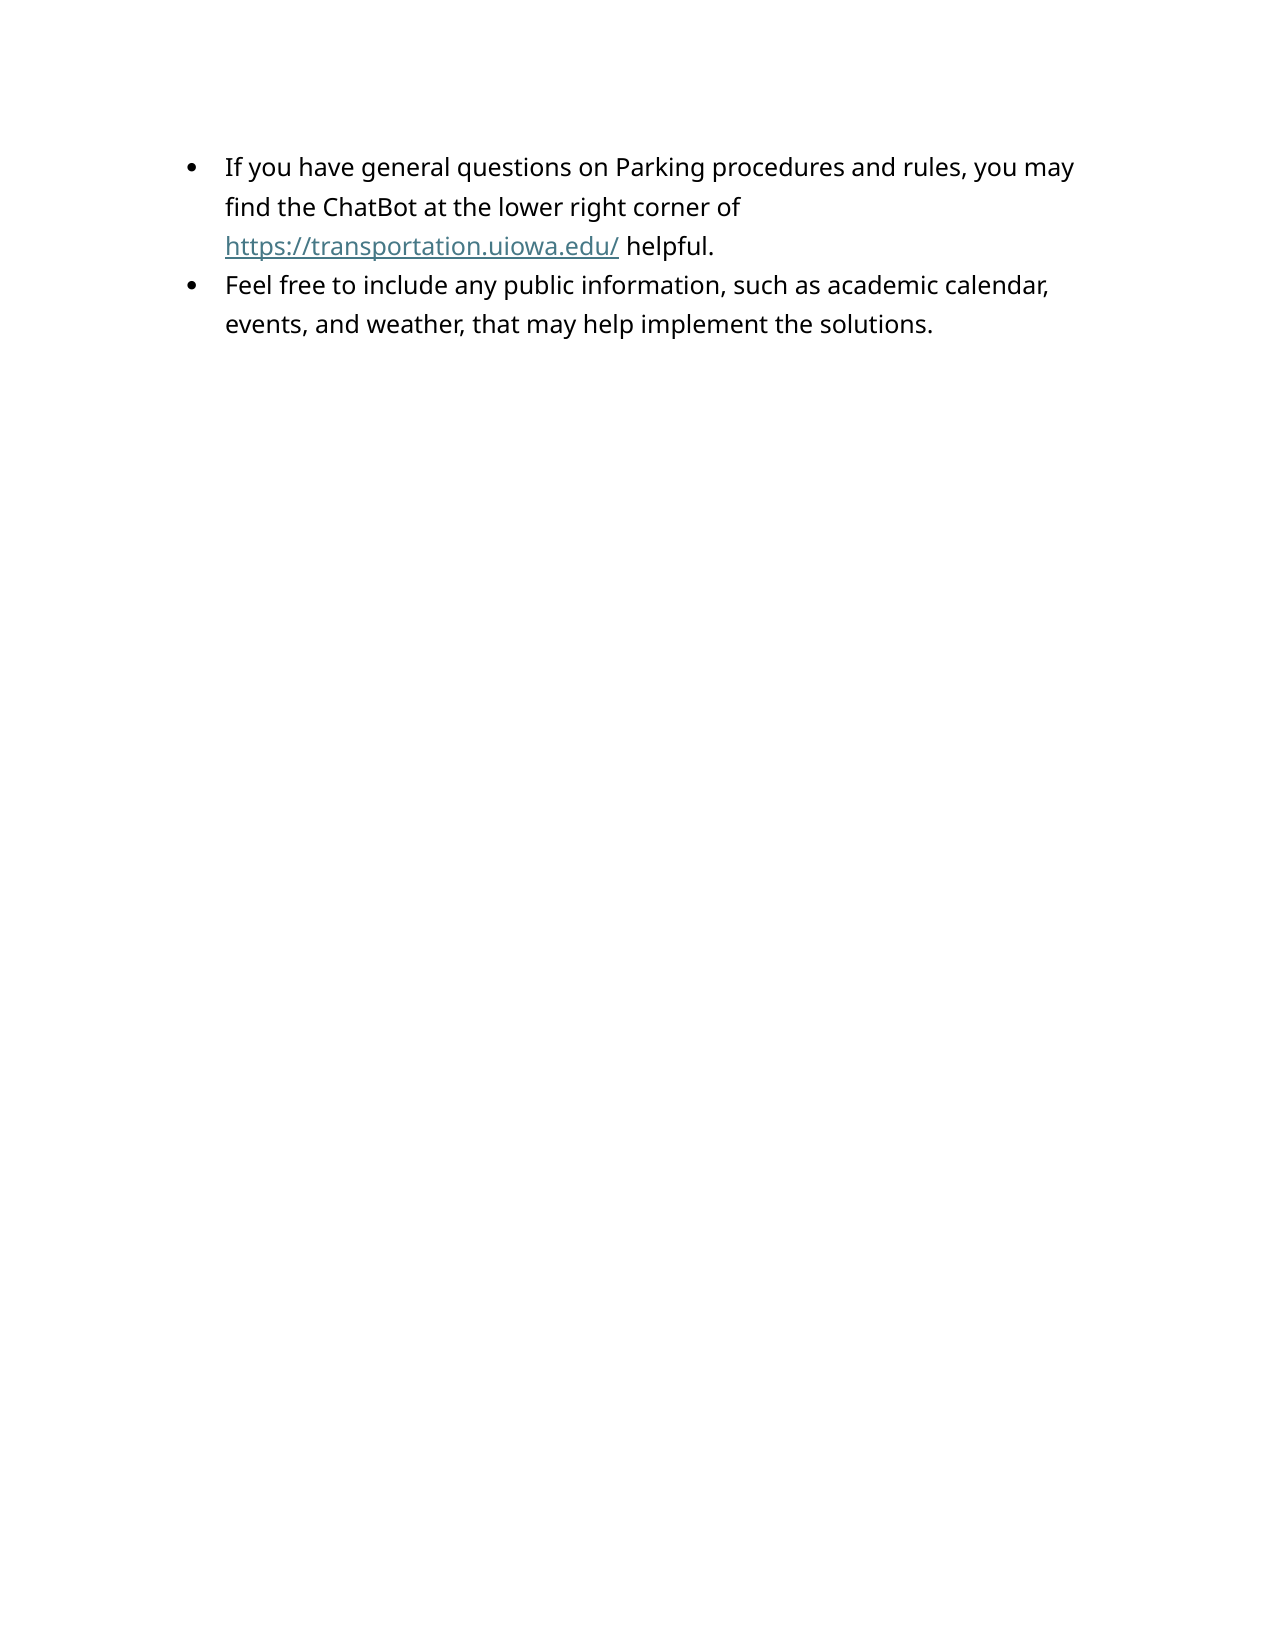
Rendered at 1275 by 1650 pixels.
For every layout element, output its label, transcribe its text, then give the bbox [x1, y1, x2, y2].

list If you have general questions on Parking procedures and rules, you may find the ChatBot at the lower right corner of https://transportation.uiowa.edu/ helpful. [187, 150, 1125, 262]
list Feel free to include any public information, such as academic calendar, events, and weather, that may help implement the solutions. [187, 267, 1125, 341]
